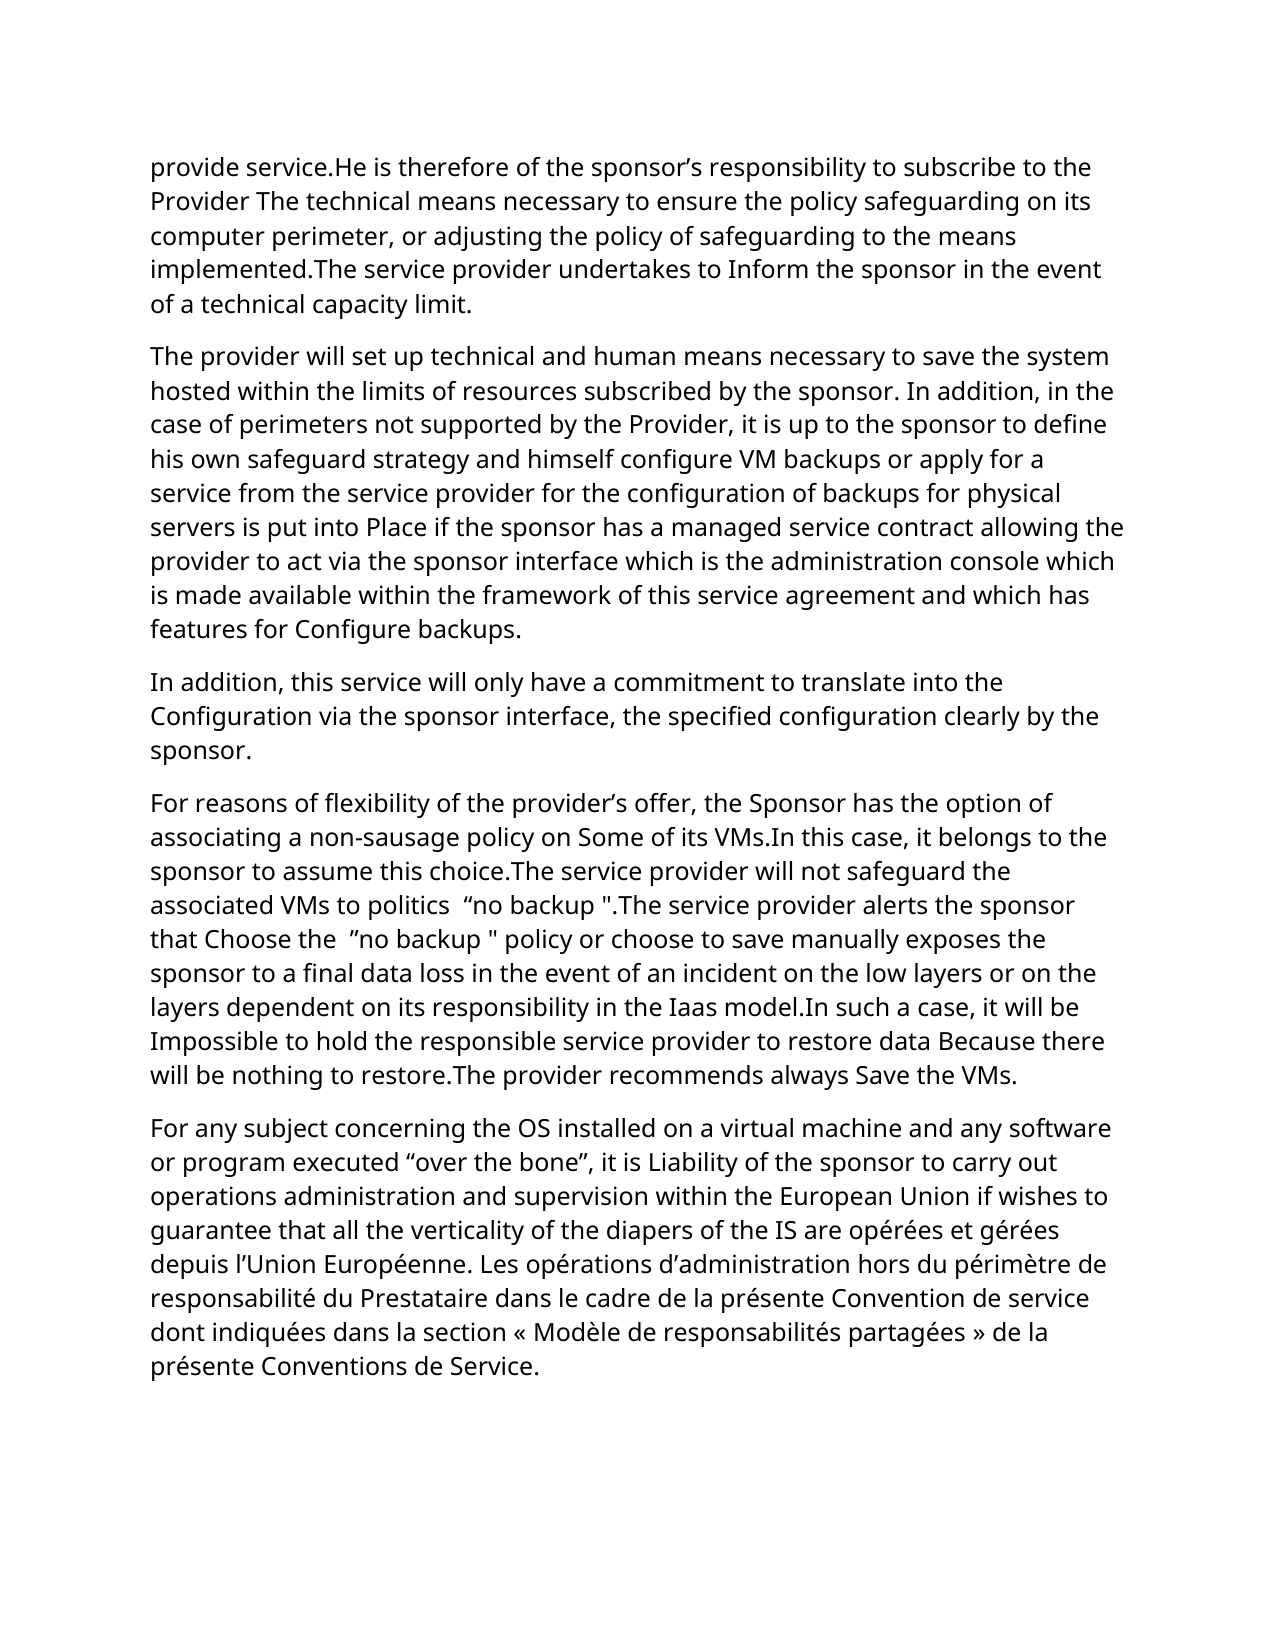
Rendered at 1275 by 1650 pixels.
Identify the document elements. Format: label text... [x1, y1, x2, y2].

text In addition, this service will only have a commitment to translate into the Configuration via the sponsor interface, the specified configuration clearly by the sponsor. [150, 664, 1125, 767]
text The provider will set up technical and human means necessary to save the system hosted within the limits of resources subscribed by the sponsor. In addition, in the case of perimeters not supported by the Provider, it is up to the sponsor to define his own safeguard strategy and himself configure VM backups or apply for a service from the service provider for the configuration of backups for physical servers is put into Place if the sponsor has a managed service contract allowing the provider to act via the sponsor interface which is the administration console which is made available within the framework of this service agreement and which has features for Configure backups. [150, 339, 1125, 646]
text For reasons of flexibility of the provider’s offer, the Sponsor has the option of associating a non-sausage policy on Some of its VMs.In this case, it belongs to the sponsor to assume this choice.The service provider will not safeguard the associated VMs to politics “no backup ".The service provider alerts the sponsor that Choose the ”no backup " policy or choose to save manually exposes the sponsor to a final data loss in the event of an incident on the low layers or on the layers dependent on its responsibility in the Iaas model.In such a case, it will be Impossible to hold the responsible service provider to restore data Because there will be nothing to restore.The provider recommends always Save the VMs. [150, 785, 1125, 1092]
text For any subject concerning the OS installed on a virtual machine and any software or program executed “over the bone”, it is Liability of the sponsor to carry out operations administration and supervision within the European Union if wishes to guarantee that all the verticality of the diapers of the IS are opérées et gérées depuis l’Union Européenne. Les opérations d’administration hors du périmètre de responsabilité du Prestataire dans le cadre de la présente Convention de service dont indiquées dans la section « Modèle de responsabilités partagées » de la présente Conventions de Service. [150, 1111, 1125, 1383]
